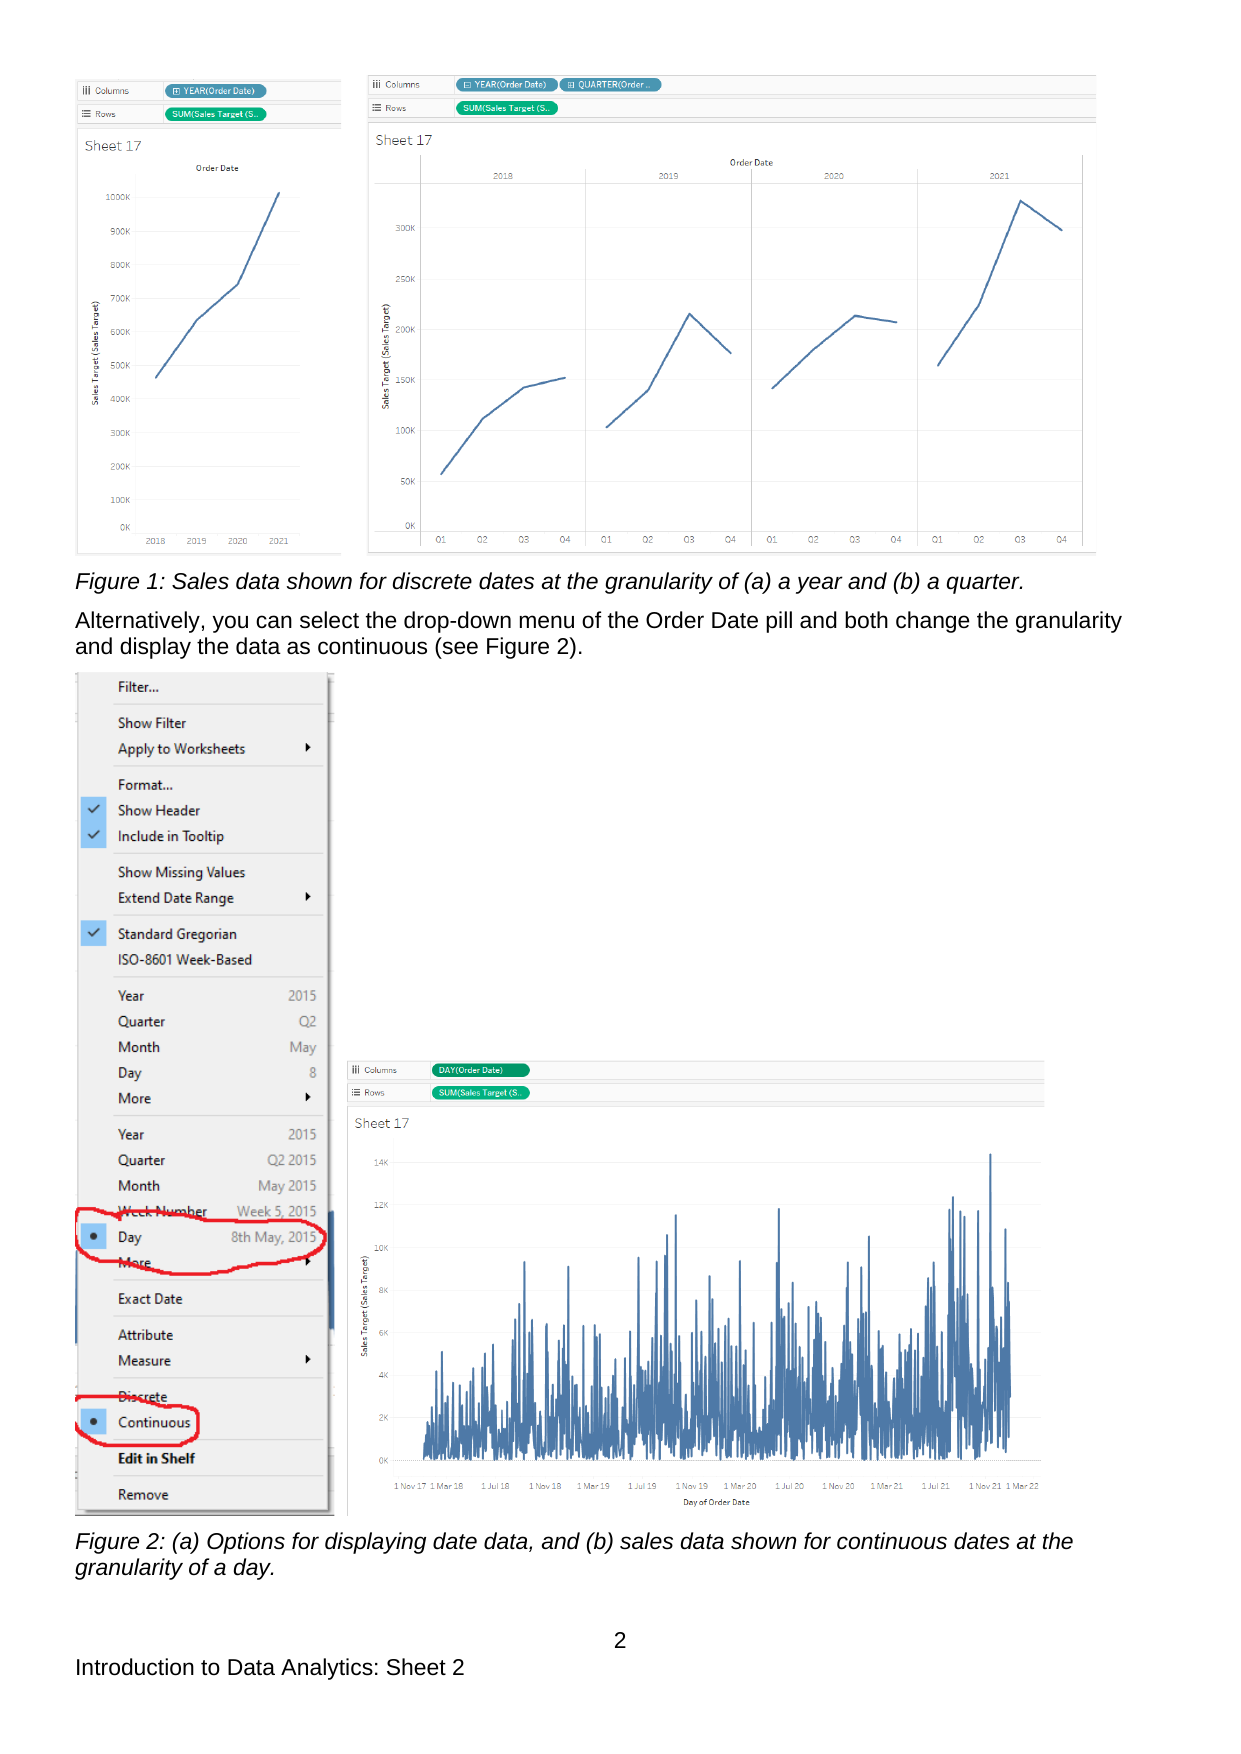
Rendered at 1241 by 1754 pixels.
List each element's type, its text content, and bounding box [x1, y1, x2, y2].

picture [75, 672, 335, 1516]
text Figure 2: (a) Options for displaying date data, and (b) sales data shown for continuous dates at the granularity of a day. [75, 1528, 1165, 1581]
text Figure 1: Sales data shown for discrete dates at the granularity of (a) a year and (b) a quarter. [75, 568, 1165, 594]
text Alternatively, you can select the drop-down menu of the Order Date pill and both change the granularity and display the data as continuous (see Figure 2). [75, 607, 1165, 659]
picture [347, 1060, 1045, 1516]
picture [366, 75, 1097, 556]
picture [75, 79, 342, 556]
